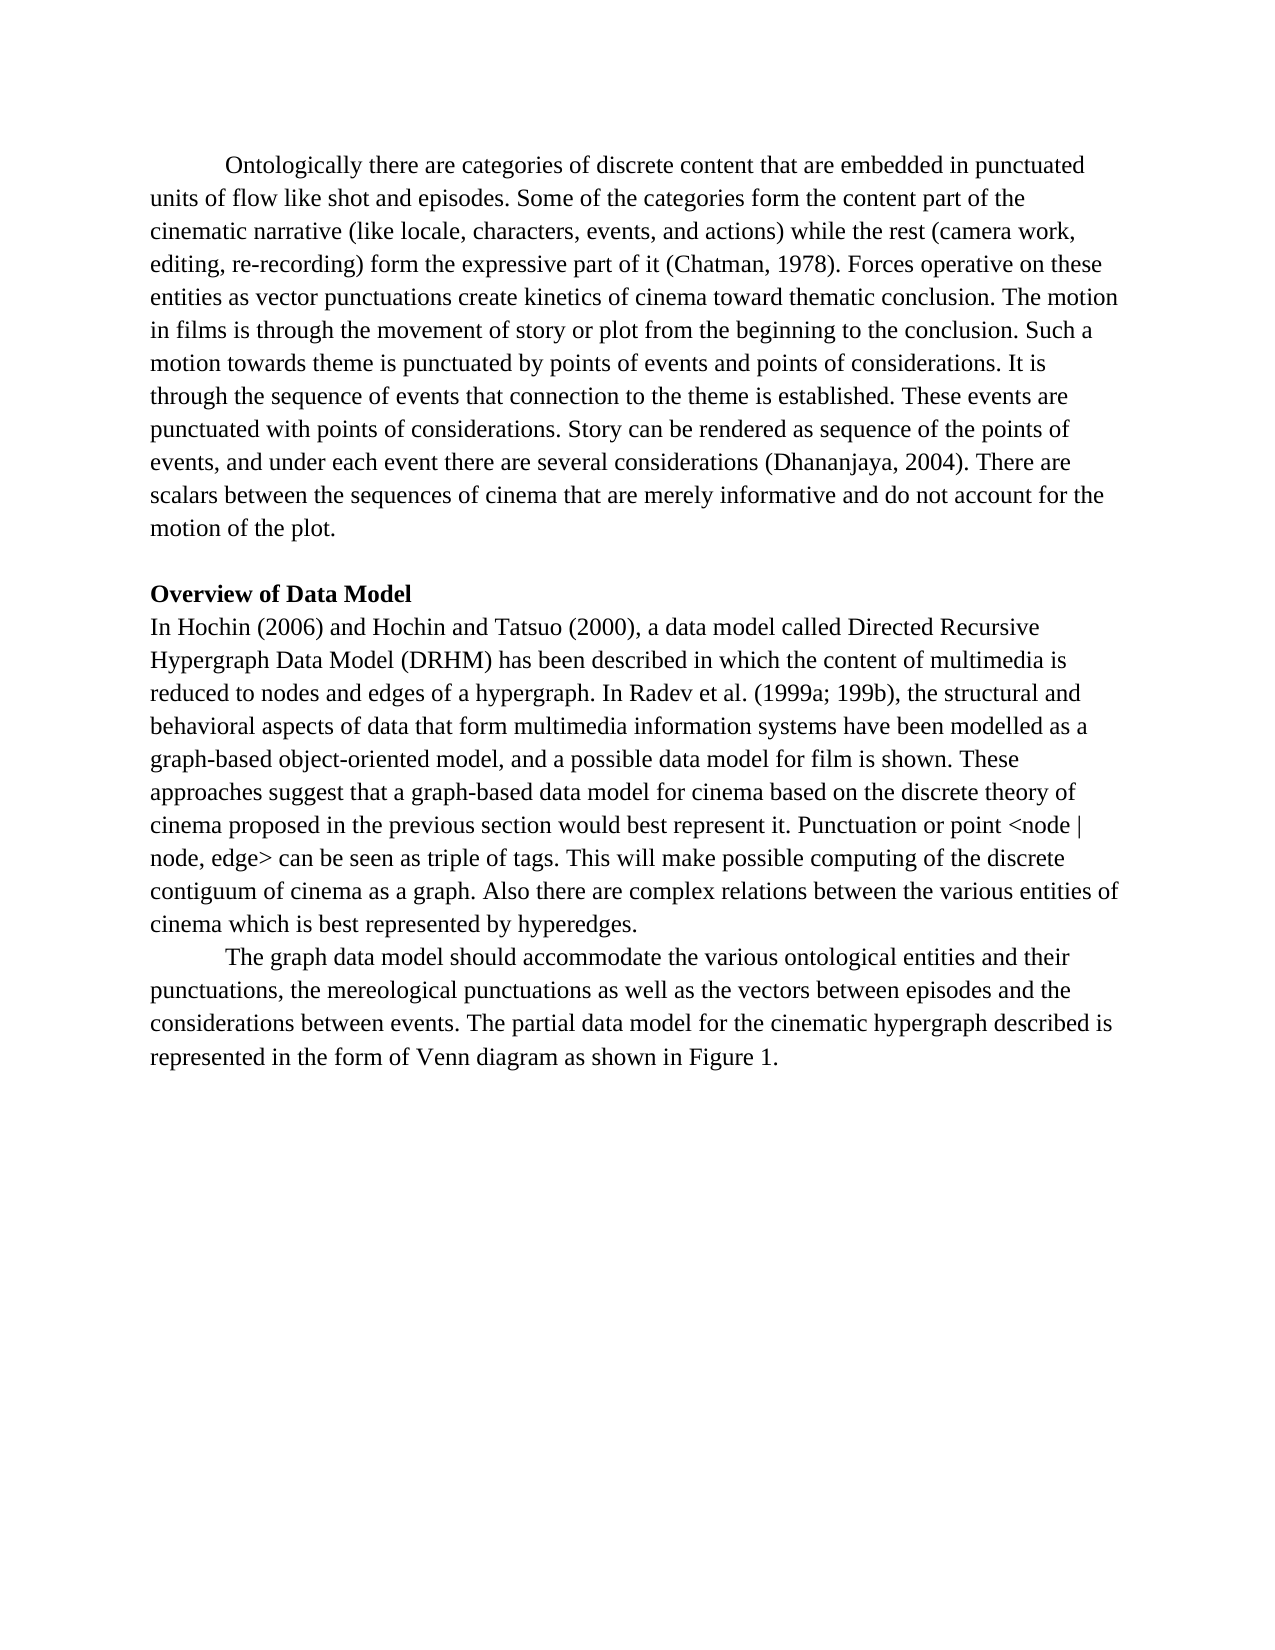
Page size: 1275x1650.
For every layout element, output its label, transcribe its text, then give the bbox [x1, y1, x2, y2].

text In Hochin (2006) and Hochin and Tatsuo (2000), a data model called Directed Recursive Hypergraph Data Model (DRHM) has been described in which the content of multimedia is reduced to nodes and edges of a hypergraph. In Radev et al. (1999a; 199b), the structural and behavioral aspects of data that form multimedia information systems have been modelled as a graph-based object-oriented model, and a possible data model for film is shown. These approaches suggest that a graph-based data model for cinema based on the discrete theory of cinema proposed in the previous section would best represent it. Punctuation or point <node | node, edge> can be seen as triple of tags. This will make possible computing of the discrete contiguum of cinema as a graph. Also there are complex relations between the various entities of cinema which is best represented by hyperedges. [150, 612, 1125, 938]
text Ontologically there are categories of discrete content that are embedded in punctuated units of flow like shot and episodes. Some of the categories form the content part of the cinematic narrative (like locale, characters, events, and actions) while the rest (camera work, editing, re-recording) form the expressive part of it (Chatman, 1978). Forces operative on these entities as vector punctuations create kinetics of cinema toward thematic conclusion. The motion in films is through the movement of story or plot from the beginning to the conclusion. Such a motion towards theme is punctuated by points of events and points of considerations. It is through the sequence of events that connection to the theme is established. These events are punctuated with points of considerations. Story can be rendered as sequence of the points of events, and under each event there are several considerations (Dhananjaya, 2004). There are scalars between the sequences of cinema that are merely informative and do not account for the motion of the plot. [150, 150, 1125, 542]
subtitle Overview of Data Model [150, 579, 1125, 608]
text The graph data model should accommodate the various ontological entities and their punctuations, the mereological punctuations as well as the vectors between episodes and the considerations between events. The partial data model for the cinematic hypergraph described is represented in the form of Venn diagram as shown in Figure 1. [150, 942, 1125, 1070]
